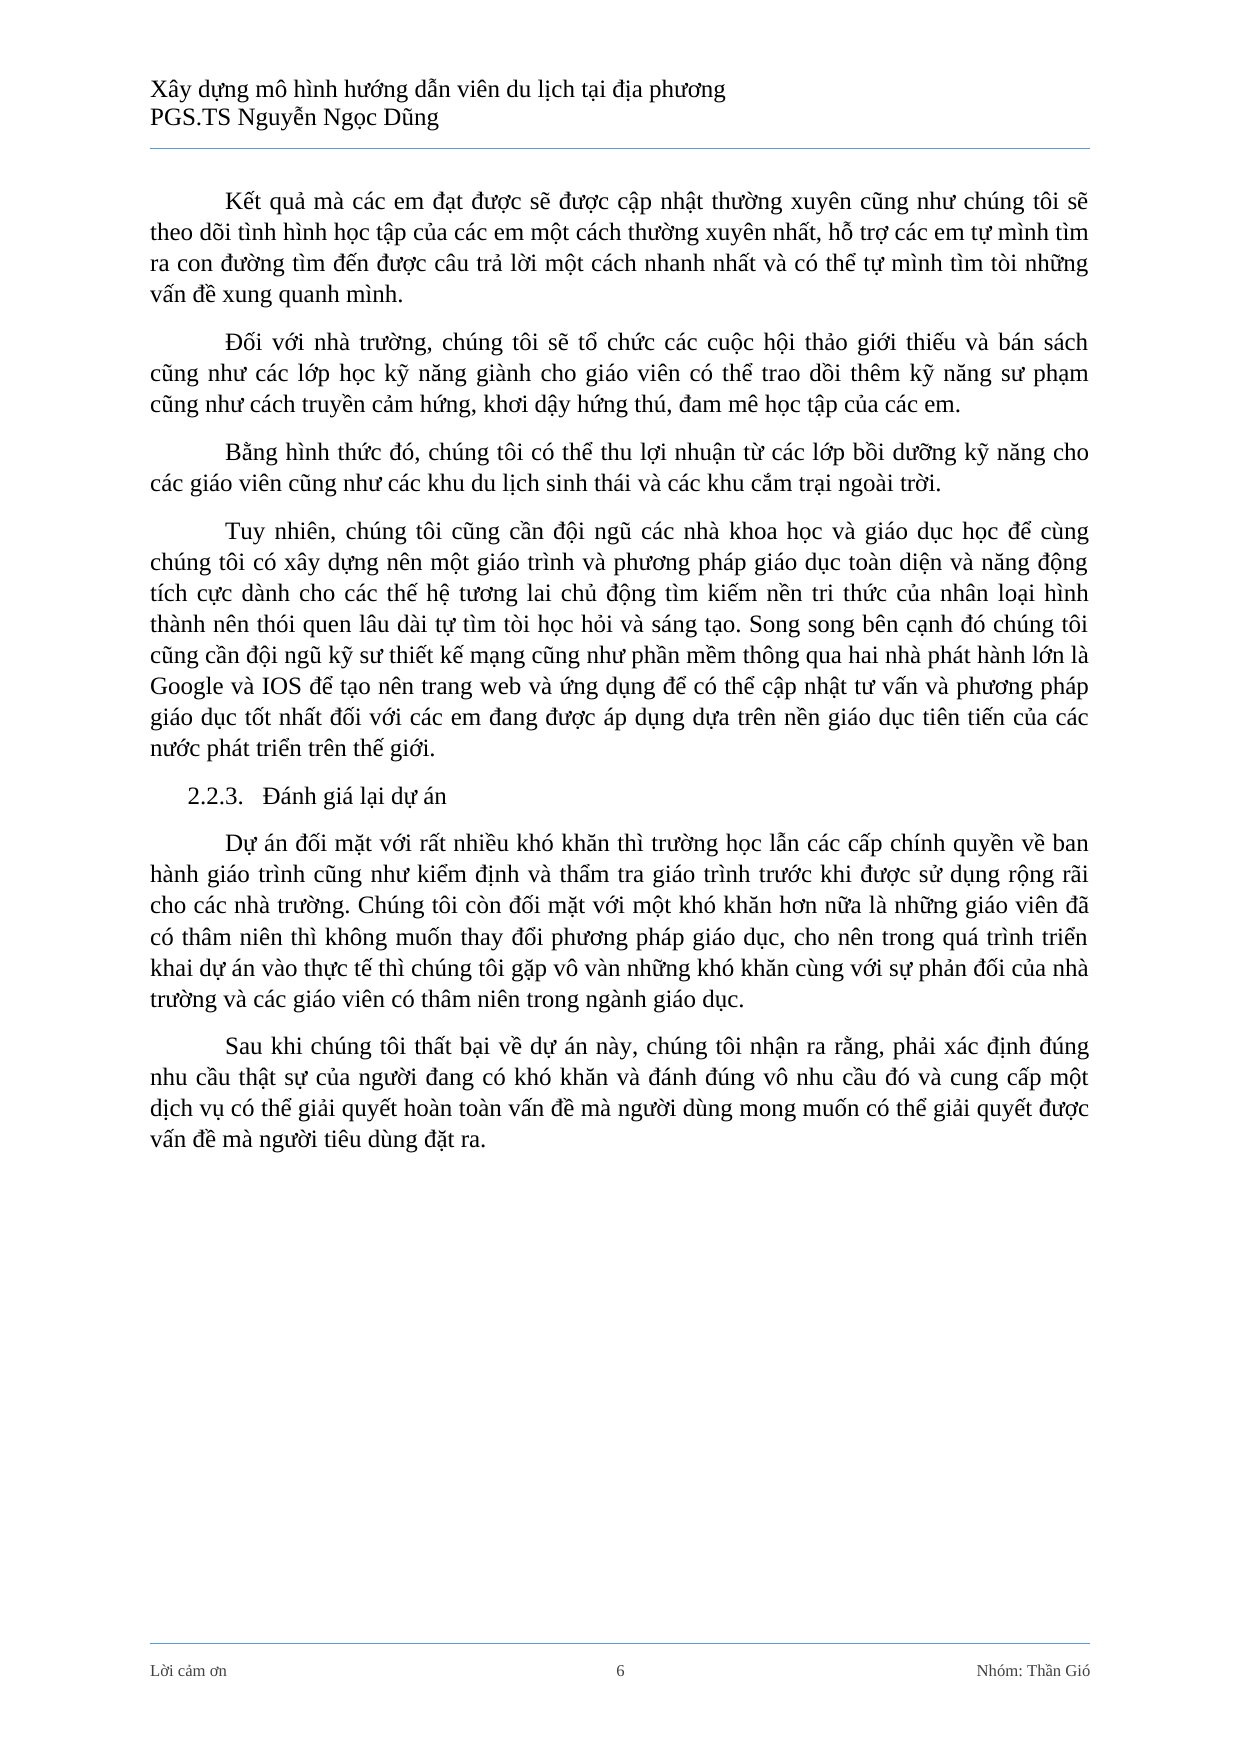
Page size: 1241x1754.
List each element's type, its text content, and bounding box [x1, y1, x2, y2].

text Kết quả mà các em đạt được sẽ được cập nhật thường xuyên cũng như chúng tôi sẽ theo dõi tình hình học tập của các em một cách thường xuyên nhất, hỗ trợ các em tự mình tìm ra con đường tìm đến được câu trả lời một cách nhanh nhất và có thể tự mình tìm tòi những vấn đề xung quanh mình. [150, 186, 1090, 308]
list Đánh giá lại dự án [187, 781, 1090, 809]
text Bằng hình thức đó, chúng tôi có thể thu lợi nhuận từ các lớp bồi dưỡng kỹ năng cho các giáo viên cũng như các khu du lịch sinh thái và các khu cắm trại ngoài trời. [150, 437, 1090, 497]
text Tuy nhiên, chúng tôi cũng cần đội ngũ các nhà khoa học và giáo dục học để cùng chúng tôi có xây dựng nên một giáo trình và phương pháp giáo dục toàn diện và năng động tích cực dành cho các thế hệ tương lai chủ động tìm kiếm nền tri thức của nhân loại hình thành nên thói quen lâu dài tự tìm tòi học hỏi và sáng tạo. Song song bên cạnh đó chúng tôi cũng cần đội ngũ kỹ sư thiết kế mạng cũng như phần mềm thông qua hai nhà phát hành lớn là Google và IOS để tạo nên trang web và ứng dụng để có thể cập nhật tư vấn và phương pháp giáo dục tốt nhất đối với các em đang được áp dụng dựa trên nền giáo dục tiên tiến của các nước phát triển trên thế giới. [150, 516, 1090, 762]
text Sau khi chúng tôi thất bại về dự án này, chúng tôi nhận ra rằng, phải xác định đúng nhu cầu thật sự của người đang có khó khăn và đánh đúng vô nhu cầu đó và cung cấp một dịch vụ có thể giải quyết hoàn toàn vấn đề mà người dùng mong muốn có thể giải quyết được vấn đề mà người tiêu dùng đặt ra. [150, 1031, 1090, 1153]
text Đối với nhà trường, chúng tôi sẽ tổ chức các cuộc hội thảo giới thiếu và bán sách cũng như các lớp học kỹ năng giành cho giáo viên có thể trao dồi thêm kỹ năng sư phạm cũng như cách truyền cảm hứng, khơi dậy hứng thú, đam mê học tập của các em. [150, 327, 1090, 418]
text Dự án đối mặt với rất nhiều khó khăn thì trường học lẫn các cấp chính quyền về ban hành giáo trình cũng như kiểm định và thẩm tra giáo trình trước khi được sử dụng rộng rãi cho các nhà trường. Chúng tôi còn đối mặt với một khó khăn hơn nữa là những giáo viên đã có thâm niên thì không muốn thay đổi phương pháp giáo dục, cho nên trong quá trình triển khai dự án vào thực tế thì chúng tôi gặp vô vàn những khó khăn cùng với sự phản đối của nhà trường và các giáo viên có thâm niên trong ngành giáo dục. [150, 828, 1090, 1012]
